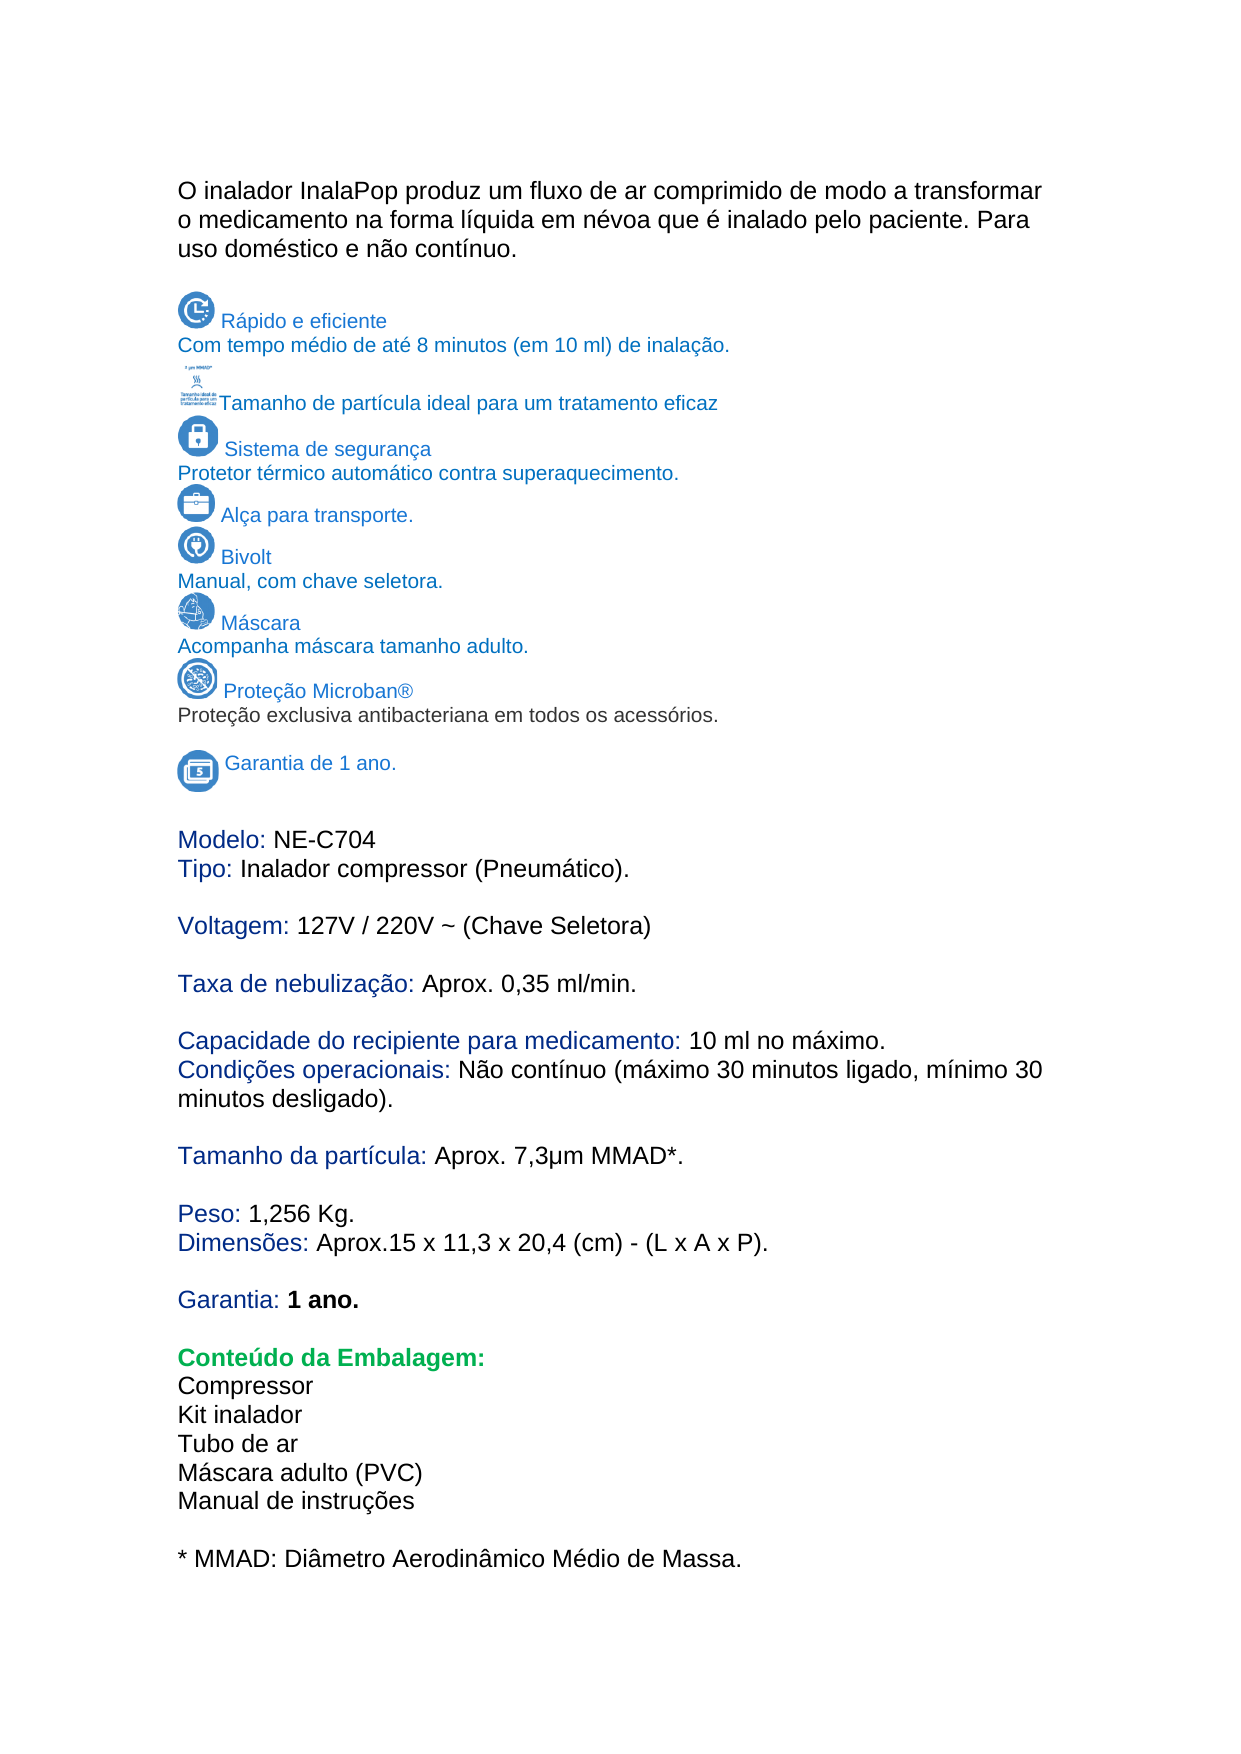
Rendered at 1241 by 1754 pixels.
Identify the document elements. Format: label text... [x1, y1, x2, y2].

picture [177, 750, 219, 792]
text Alça para transporte. [177, 484, 1063, 526]
text Máscara adulto (PVC) [177, 1458, 1063, 1486]
subtitle Máscara [177, 592, 1063, 634]
text Manual de instruções [177, 1486, 1063, 1515]
text Com tempo médio de até 8 minutos (em 10 ml) de inalação. [177, 333, 1063, 357]
picture [177, 526, 215, 564]
subtitle Bivolt [177, 526, 1063, 568]
text Taxa de nebulização: Aprox. 0,35 ml/min. [177, 969, 1063, 998]
subtitle Sistema de segurança [177, 415, 1063, 461]
picture [177, 291, 215, 329]
text Tubo de ar [177, 1429, 1063, 1458]
picture [177, 415, 219, 457]
text Kit inalador [177, 1400, 1063, 1429]
subtitle Rápido e eficiente [177, 291, 1063, 333]
picture [177, 484, 215, 522]
subtitle Proteção exclusiva antibacteriana em todos os acessórios. [177, 703, 1063, 727]
subtitle Proteção Microban® [177, 658, 1063, 703]
text Capacidade do recipiente para medicamento: 10 ml no máximo. [177, 1026, 1063, 1055]
text Tamanho de partícula ideal para um tratamento eficaz [177, 357, 1063, 415]
text Dimensões: Aprox.15 x 11,3 x 20,4 (cm) - (L x A x P). [177, 1228, 1063, 1256]
text O inalador InalaPop produz um fluxo de ar comprimido de modo a transformar o medicamento na forma líquida em névoa que é inalado pelo paciente. Para uso doméstico e não contínuo. [518, 176, 1063, 263]
text Compressor [177, 1371, 1063, 1400]
text Acompanha máscara tamanho adulto. [177, 634, 1063, 658]
text Tamanho da partícula: Aprox. 7,3μm MMAD*. [177, 1141, 1063, 1170]
text Modelo: NE-C704 [177, 825, 1063, 854]
picture [177, 592, 215, 630]
text Peso: 1,256 Kg. [177, 1199, 1063, 1228]
picture [177, 658, 218, 699]
text Conteúdo da Embalagem: [177, 1343, 1063, 1371]
picture [177, 357, 219, 411]
text * MMAD: Diâmetro Aerodinâmico Médio de Massa. [177, 1544, 1063, 1573]
subtitle Garantia de 1 ano. [177, 751, 1038, 796]
text Voltagem: 127V / 220V ~ (Chave Seletora) [177, 911, 1063, 940]
text Manual, com chave seletora. [177, 568, 1063, 592]
text Garantia: 1 ano. [177, 1285, 1063, 1314]
text Protetor térmico automático contra superaquecimento. [177, 461, 1063, 484]
text Tipo: Inalador compressor (Pneumático). [177, 854, 1063, 883]
text Condições operacionais: Não contínuo (máximo 30 minutos ligado, mínimo 30 minutos desligado). [177, 1055, 1063, 1113]
